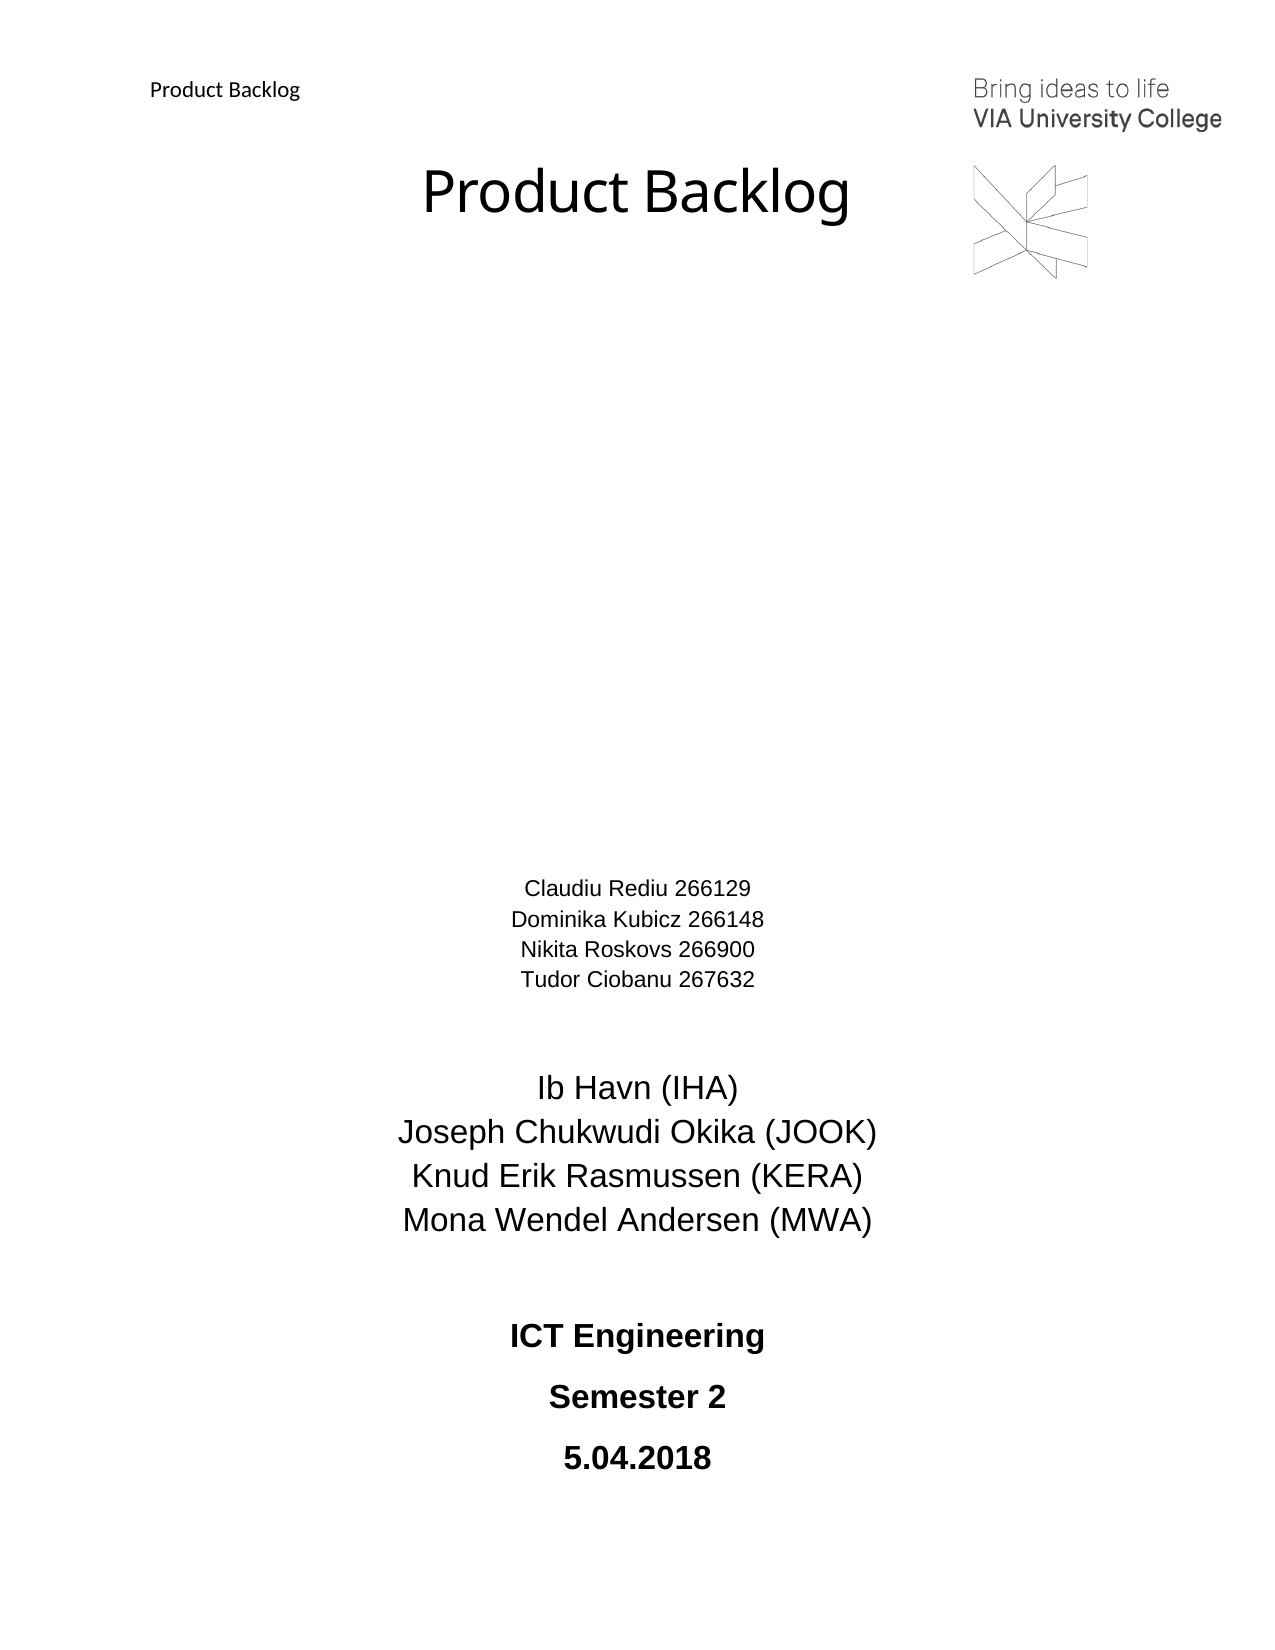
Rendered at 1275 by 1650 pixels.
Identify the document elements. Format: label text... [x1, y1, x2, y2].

text ICT Engineering [150, 1316, 1125, 1355]
text Tudor Ciobanu 267632 [150, 966, 1125, 992]
text Joseph Chukwudi Okika (JOOK) [150, 1112, 1125, 1151]
text Mona Wendel Andersen (MWA) [150, 1201, 1125, 1239]
picture [973, 229, 1088, 279]
text Knud Erik Rasmussen (KERA) [150, 1156, 1125, 1195]
text Nikita Roskovs 266900 [150, 936, 1125, 962]
text Dominika Kubicz 266148 [150, 906, 1125, 932]
text Semester 2 [150, 1377, 1125, 1416]
text 5.04.2018 [150, 1438, 1125, 1477]
text Claudiu Rediu 266129 [150, 875, 1125, 902]
picture [972, 76, 1222, 132]
text Ib Havn (IHA) [150, 1068, 1125, 1106]
title Product Backlog [150, 150, 1125, 229]
